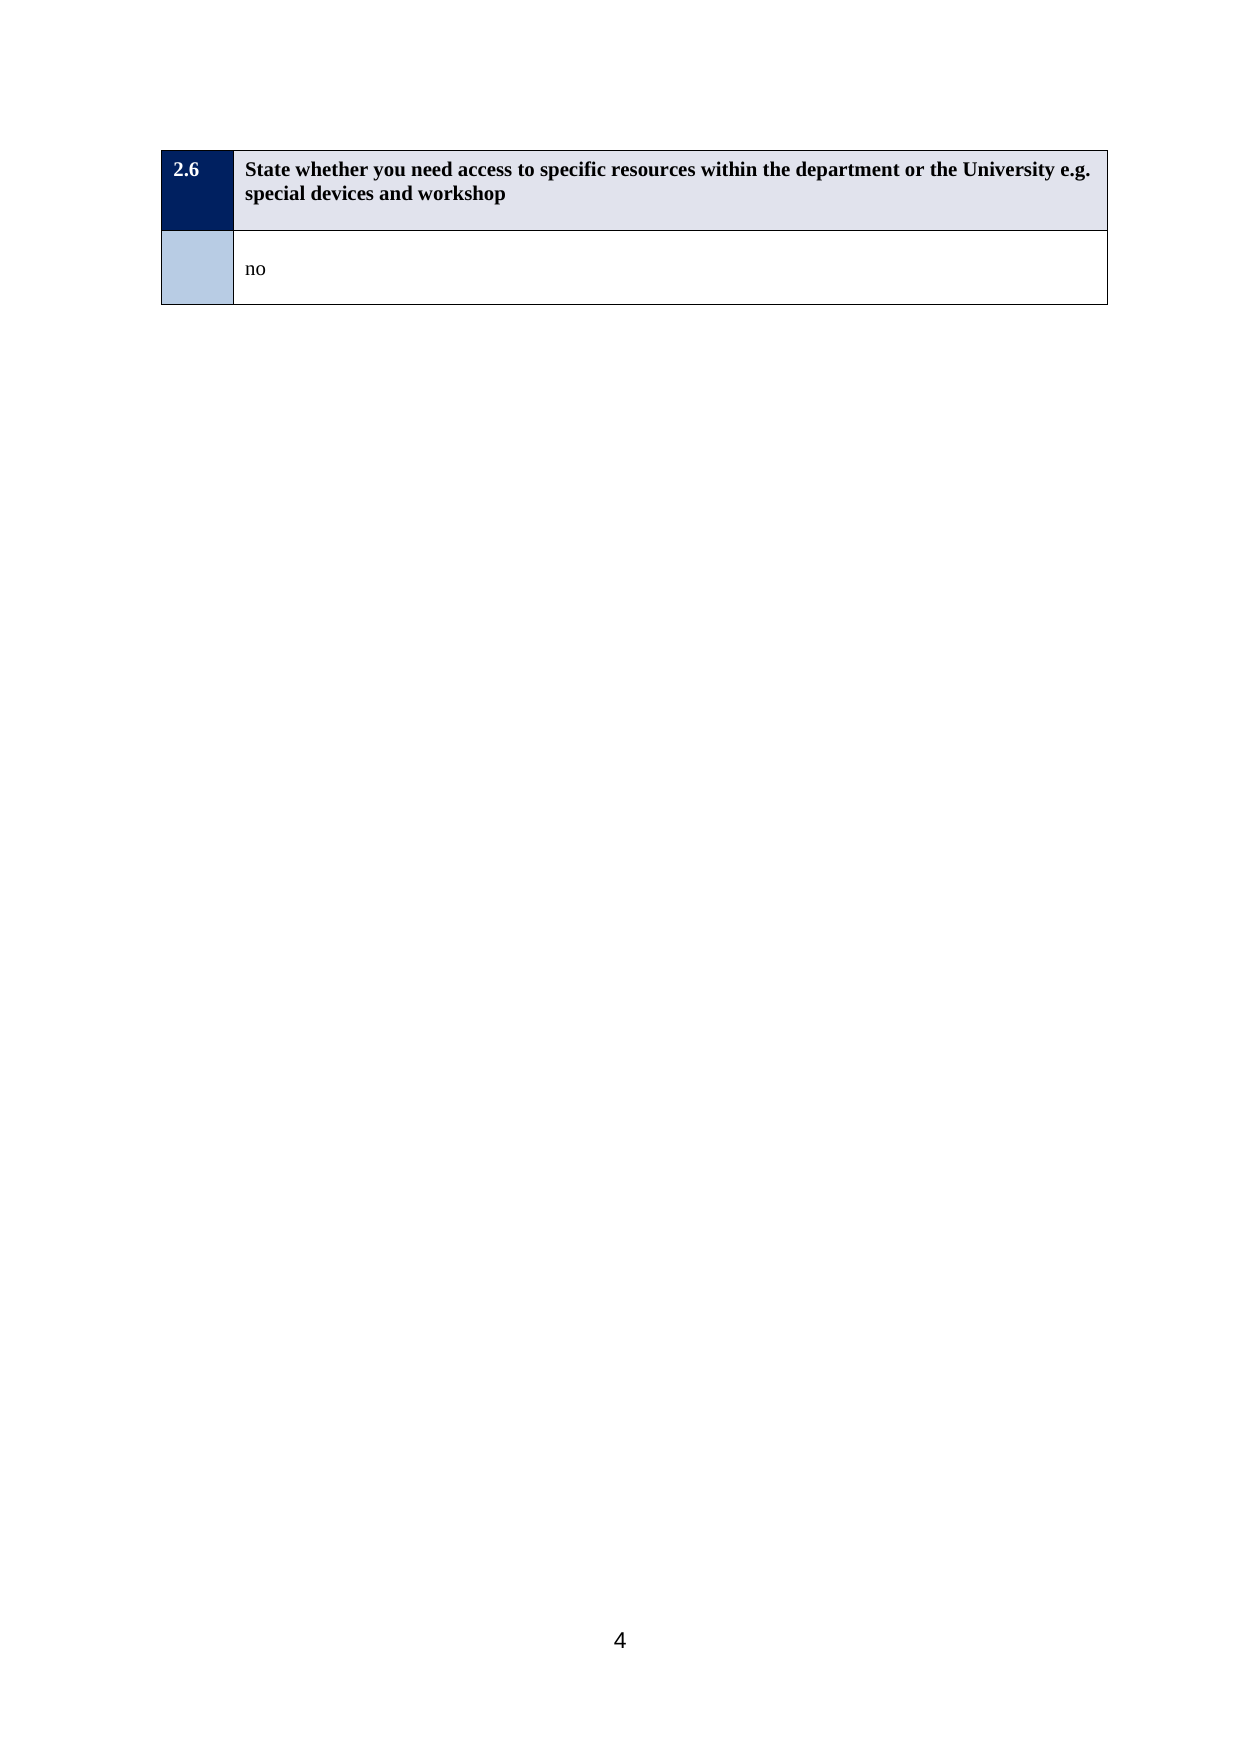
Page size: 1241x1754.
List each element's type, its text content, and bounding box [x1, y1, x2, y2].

table_cell 2.6 [162, 151, 233, 230]
table_cell [162, 231, 233, 304]
table_cell State whether you need access to specific resources within the department or the University e.g. special devices and workshop [234, 151, 1107, 230]
table_cell no [234, 231, 1107, 304]
